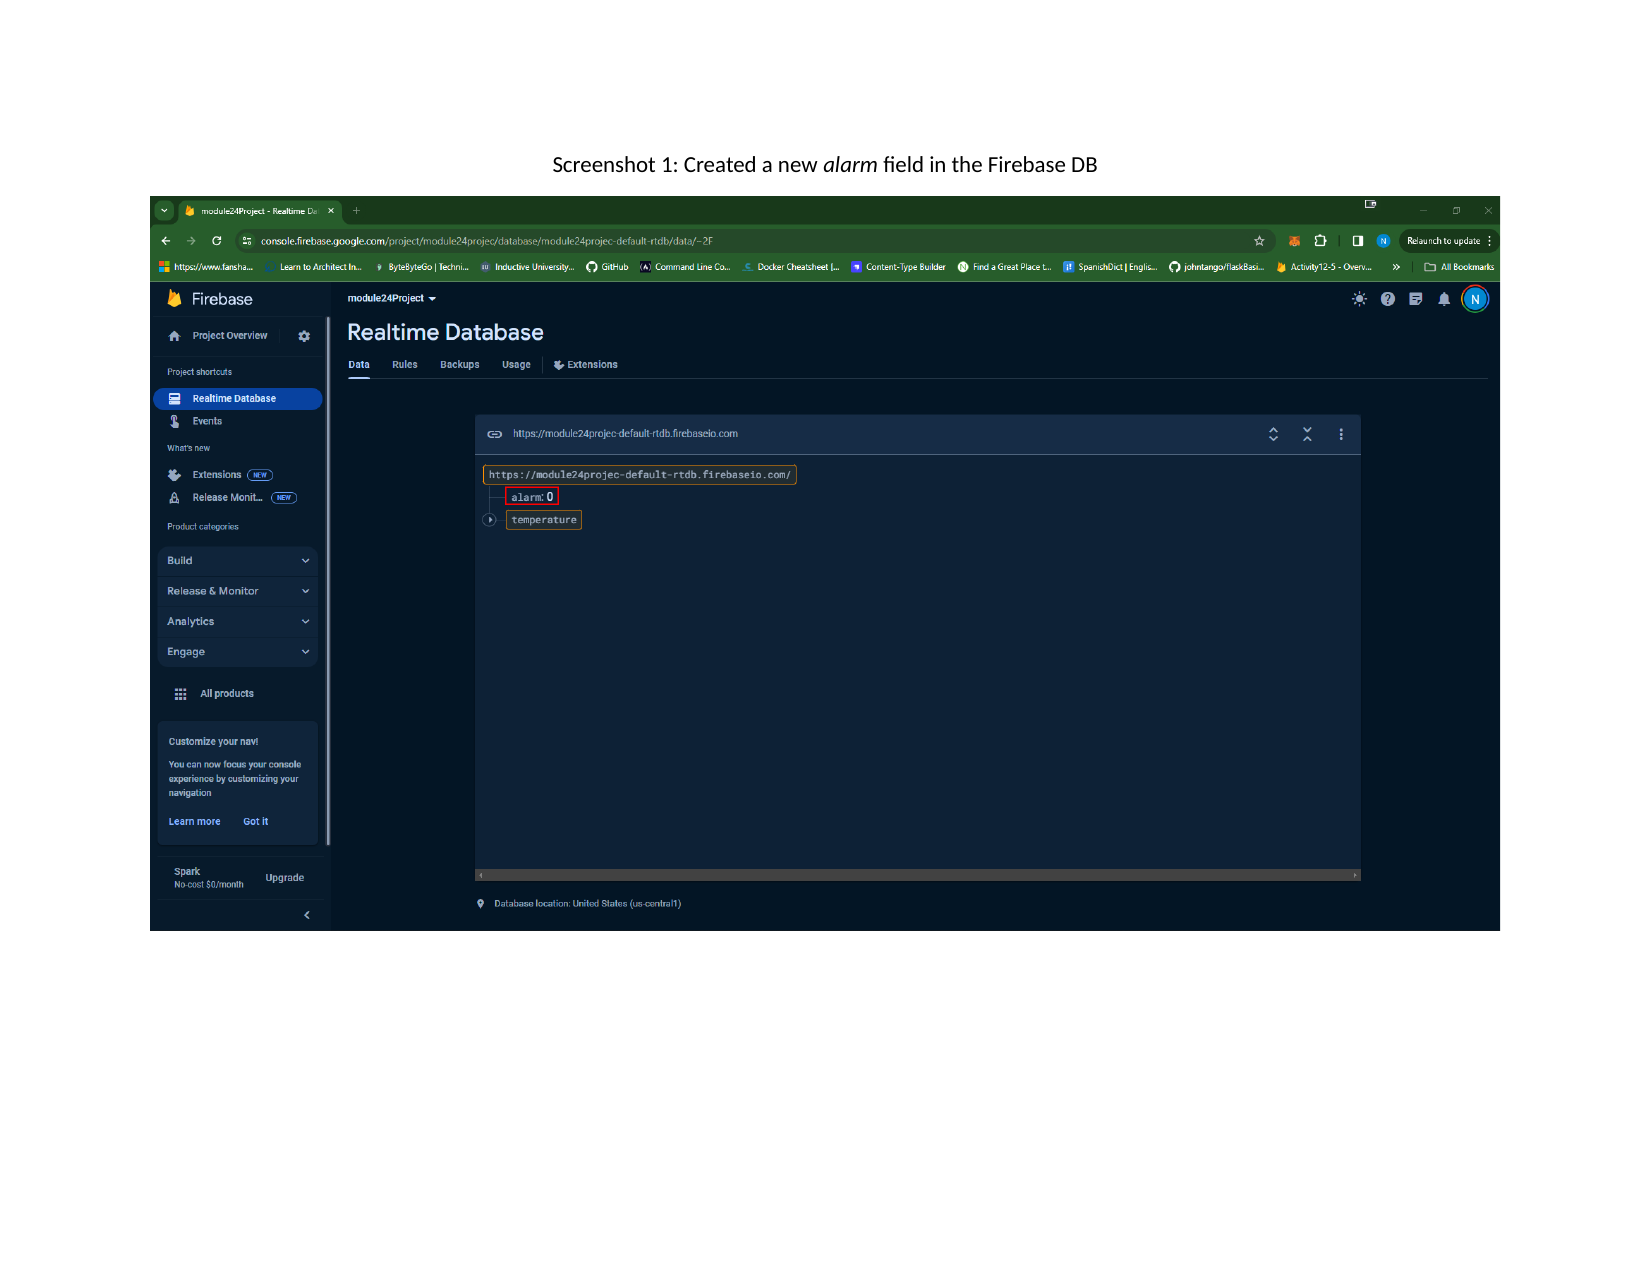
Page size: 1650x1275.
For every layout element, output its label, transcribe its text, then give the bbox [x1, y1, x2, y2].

picture [150, 196, 1500, 931]
text Screenshot 1: Created a new alarm field in the Firebase DB [150, 150, 1500, 178]
